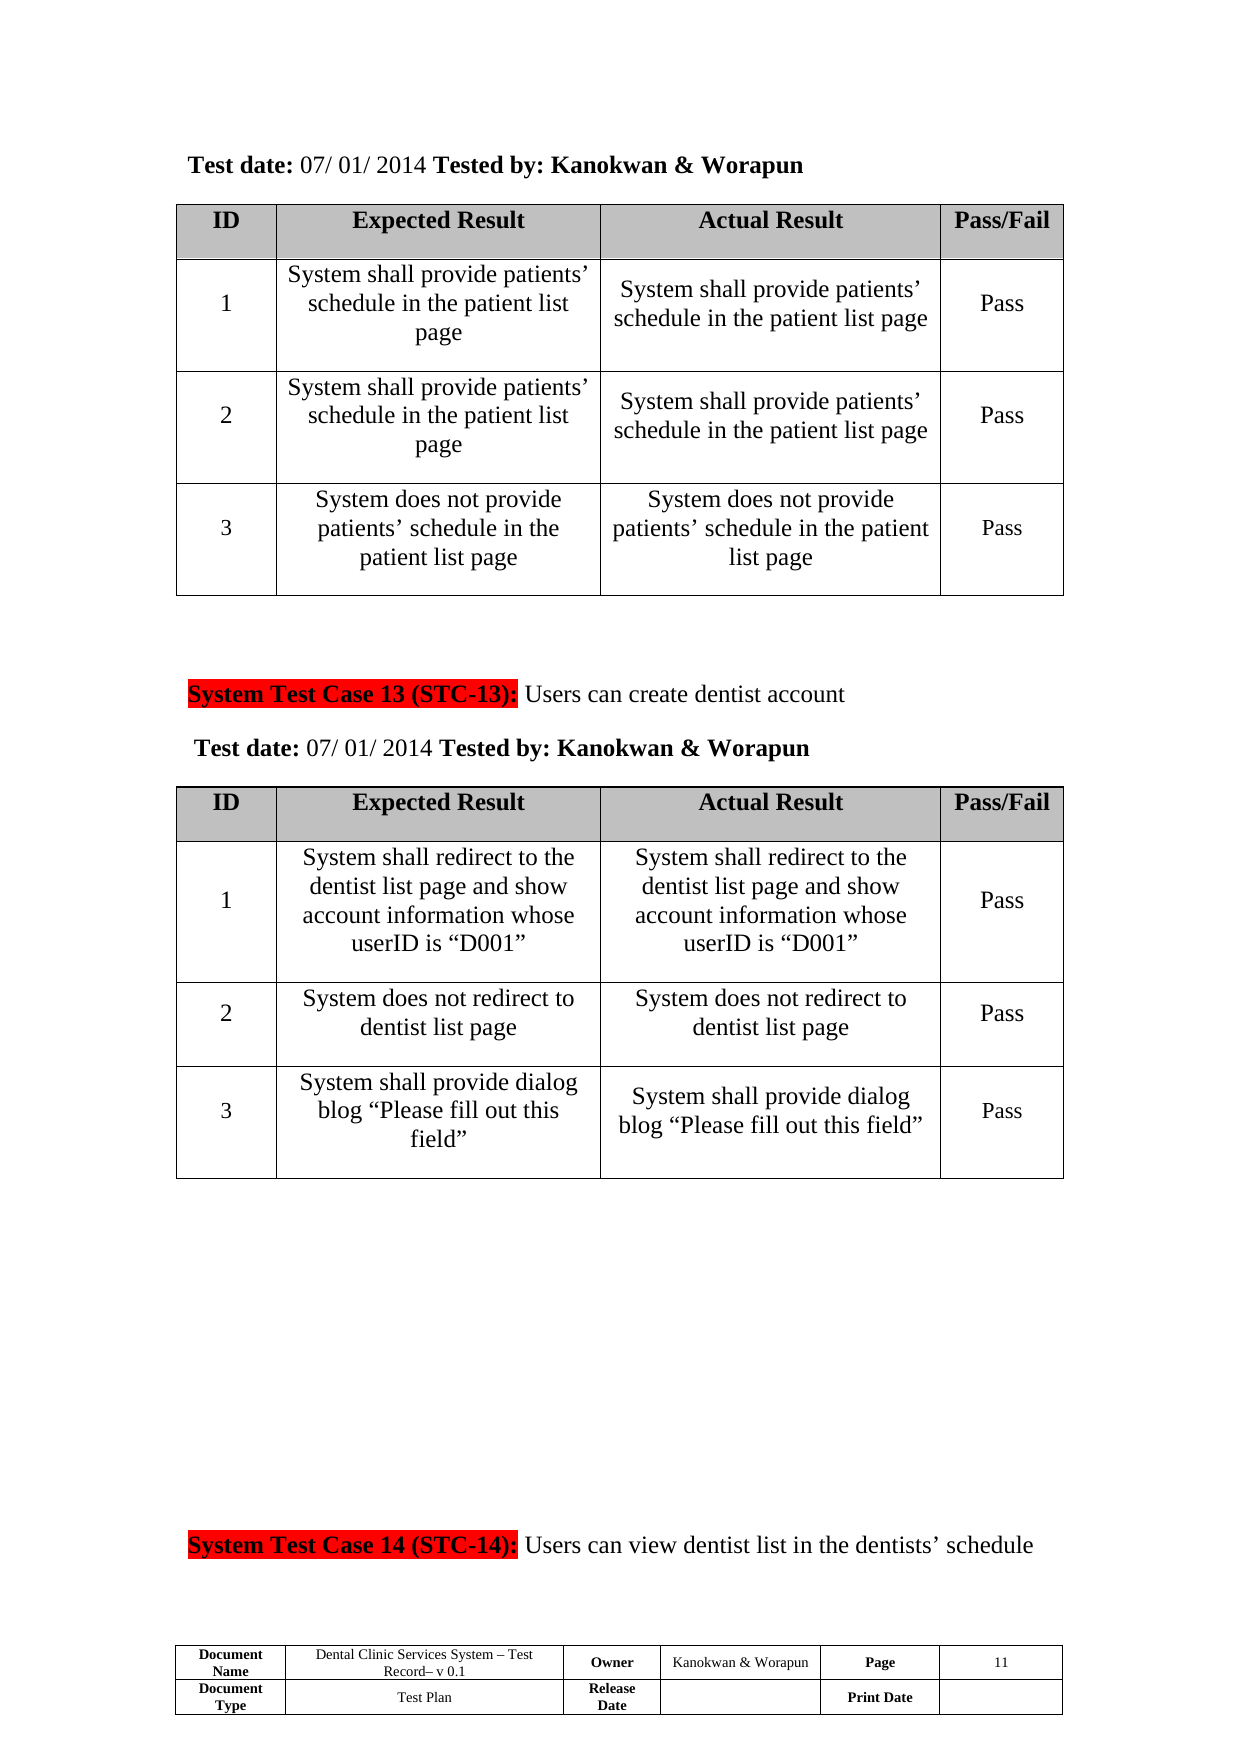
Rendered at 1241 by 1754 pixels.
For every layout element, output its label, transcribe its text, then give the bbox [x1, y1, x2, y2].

table_header Pass/Fail [941, 788, 1063, 841]
table_cell Pass [941, 484, 1063, 595]
table_cell System shall provide dialog blog “Please fill out this field” [277, 1067, 600, 1178]
table_cell System shall provide patients’ schedule in the patient list page [277, 372, 600, 483]
table_cell System does not redirect to dentist list page [601, 983, 940, 1066]
table_header ID [177, 788, 276, 841]
table_cell System shall provide dialog blog “Please fill out this field” [601, 1067, 940, 1178]
text Test date: 07/ 01/ 2014 Tested by: Kanokwan & Worapun [187, 733, 1053, 761]
table_header Actual Result [601, 788, 940, 841]
table_cell 3 [177, 484, 276, 595]
table_cell 1 [177, 842, 276, 982]
table_header Pass/Fail [941, 205, 1063, 258]
table_cell System does not redirect to dentist list page [277, 983, 600, 1066]
table_header ID [177, 205, 276, 258]
table_cell System shall redirect to the dentist list page and show account information whose userID is “D001” [601, 842, 940, 982]
table_cell Pass [941, 842, 1063, 982]
table_cell System does not provide patients’ schedule in the patient list page [601, 484, 940, 595]
table_cell System does not provide patients’ schedule in the patient list page [277, 484, 600, 595]
table_header Actual Result [601, 205, 940, 258]
table_cell System shall provide patients’ schedule in the patient list page [601, 372, 940, 483]
text System Test Case 14 (STC-14): Users can view dentist list in the dentists’ schedule [518, 1530, 1053, 1559]
table_header Expected Result [277, 788, 600, 841]
table_cell System shall provide patients’ schedule in the patient list page [601, 260, 940, 371]
table_cell Pass [941, 1067, 1063, 1178]
table_cell Pass [941, 372, 1063, 483]
table_cell 1 [177, 260, 276, 371]
table_cell 3 [177, 1067, 276, 1178]
table_cell Pass [941, 260, 1063, 371]
text System Test Case 13 (STC-13): Users can create dentist account [518, 679, 1053, 708]
table_cell System shall provide patients’ schedule in the patient list page [277, 260, 600, 371]
table_cell 2 [177, 983, 276, 1066]
table_header Expected Result [277, 205, 600, 258]
table_cell System shall redirect to the dentist list page and show account information whose userID is “D001” [277, 842, 600, 982]
table_cell 2 [177, 372, 276, 483]
table_cell Pass [941, 983, 1063, 1066]
text Test date: 07/ 01/ 2014 Tested by: Kanokwan & Worapun [187, 150, 1053, 179]
